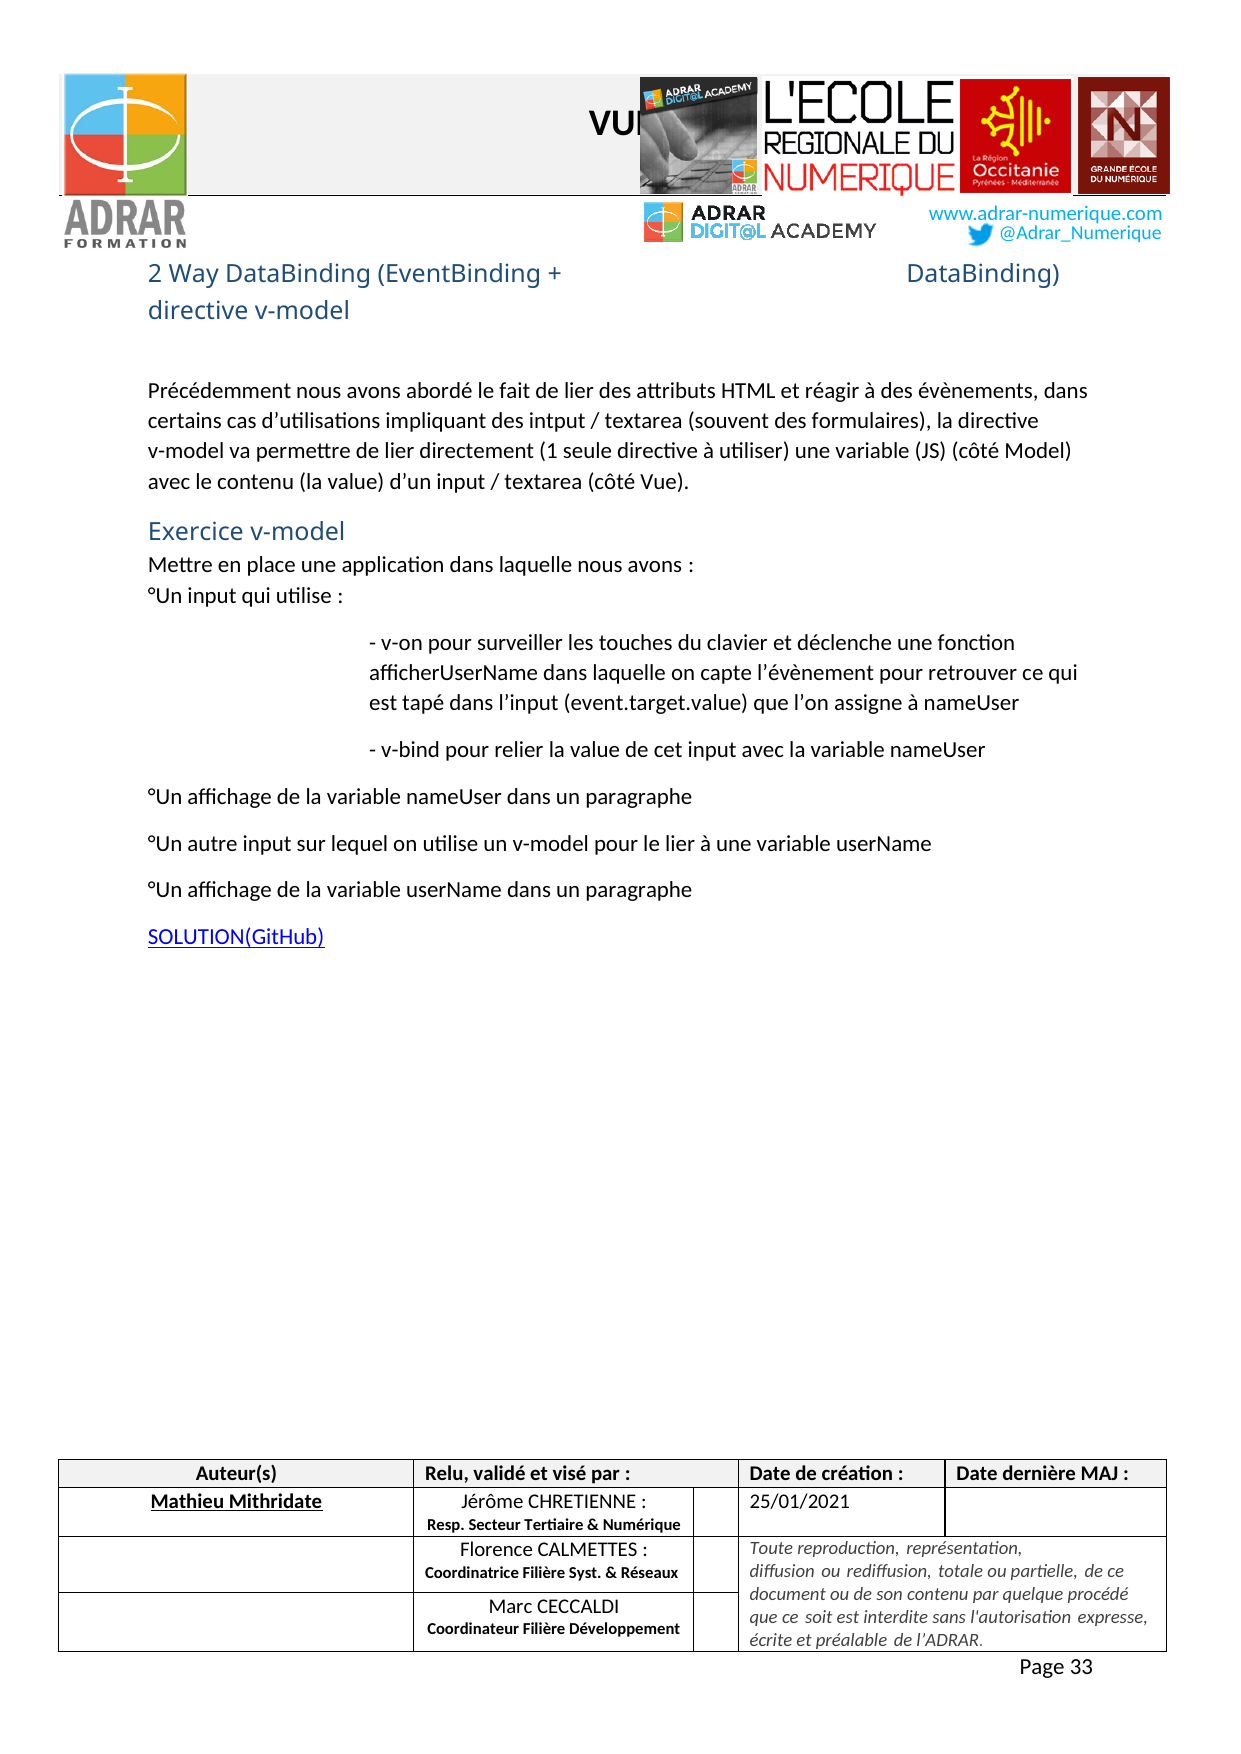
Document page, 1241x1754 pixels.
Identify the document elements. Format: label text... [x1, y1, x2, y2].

text Mettre en place une application dans laquelle nous avons : °Un input qui utilise : [148, 551, 1093, 609]
picture [62, 71, 188, 250]
text SOLUTION(GitHub) [148, 922, 1093, 950]
text - v-on pour surveiller les touches du clavier et déclenche une fonction afficherUserName dans laquelle on capte l’évènement pour retrouver ce qui est tapé dans l’input (event.target.value) que l’on assigne à nameUser [369, 628, 1093, 716]
text - v-bind pour relier la value de cet input avec la variable nameUser [369, 735, 1093, 763]
text °Un affichage de la variable nameUser dans un paragraphe [148, 782, 1093, 810]
text °Un autre input sur lequel on utilise un v-model pour le lier à une variable userName [148, 829, 1093, 857]
text Précédemment nous avons abordé le fait de lier des attributs HTML et réagir à des évènements, dans certains cas d’utilisations impliquant des intput / textarea (souvent des formulaires), la directive v-model va permettre de lier directement (1 seule directive à utiliser) une variable (JS) (côté Model) avec le contenu (la value) d’un input / textarea (côté Vue). [148, 376, 1093, 495]
text °Un affichage de la variable userName dans un paragraphe [148, 876, 1093, 903]
subtitle Exercice v-model [148, 514, 1093, 548]
subtitle 2 Way DataBinding (EventBinding + DataBinding) directive v-model [148, 256, 1093, 327]
picture [630, 70, 1178, 255]
picture [964, 218, 997, 250]
